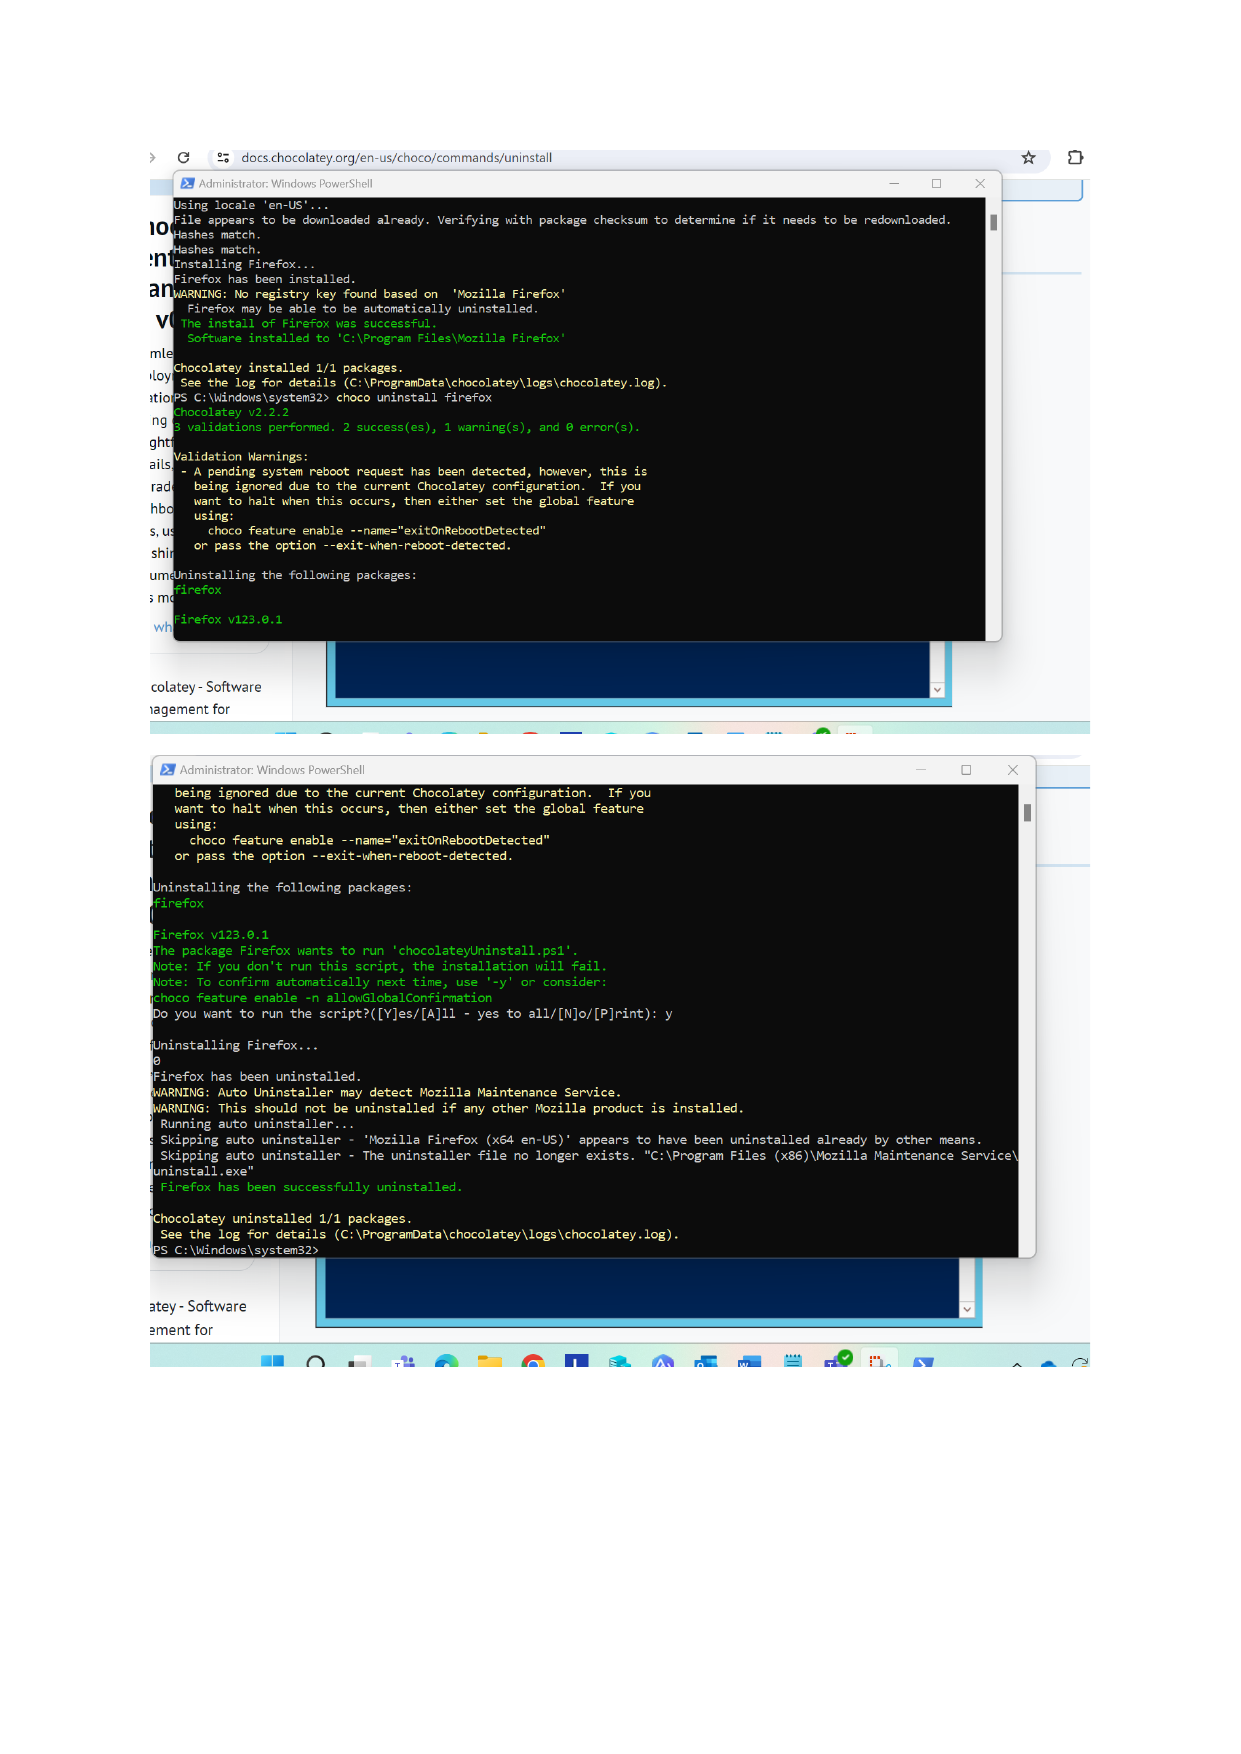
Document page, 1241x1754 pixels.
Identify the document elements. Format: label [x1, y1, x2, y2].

picture [150, 755, 1091, 1367]
picture [150, 150, 1091, 734]
